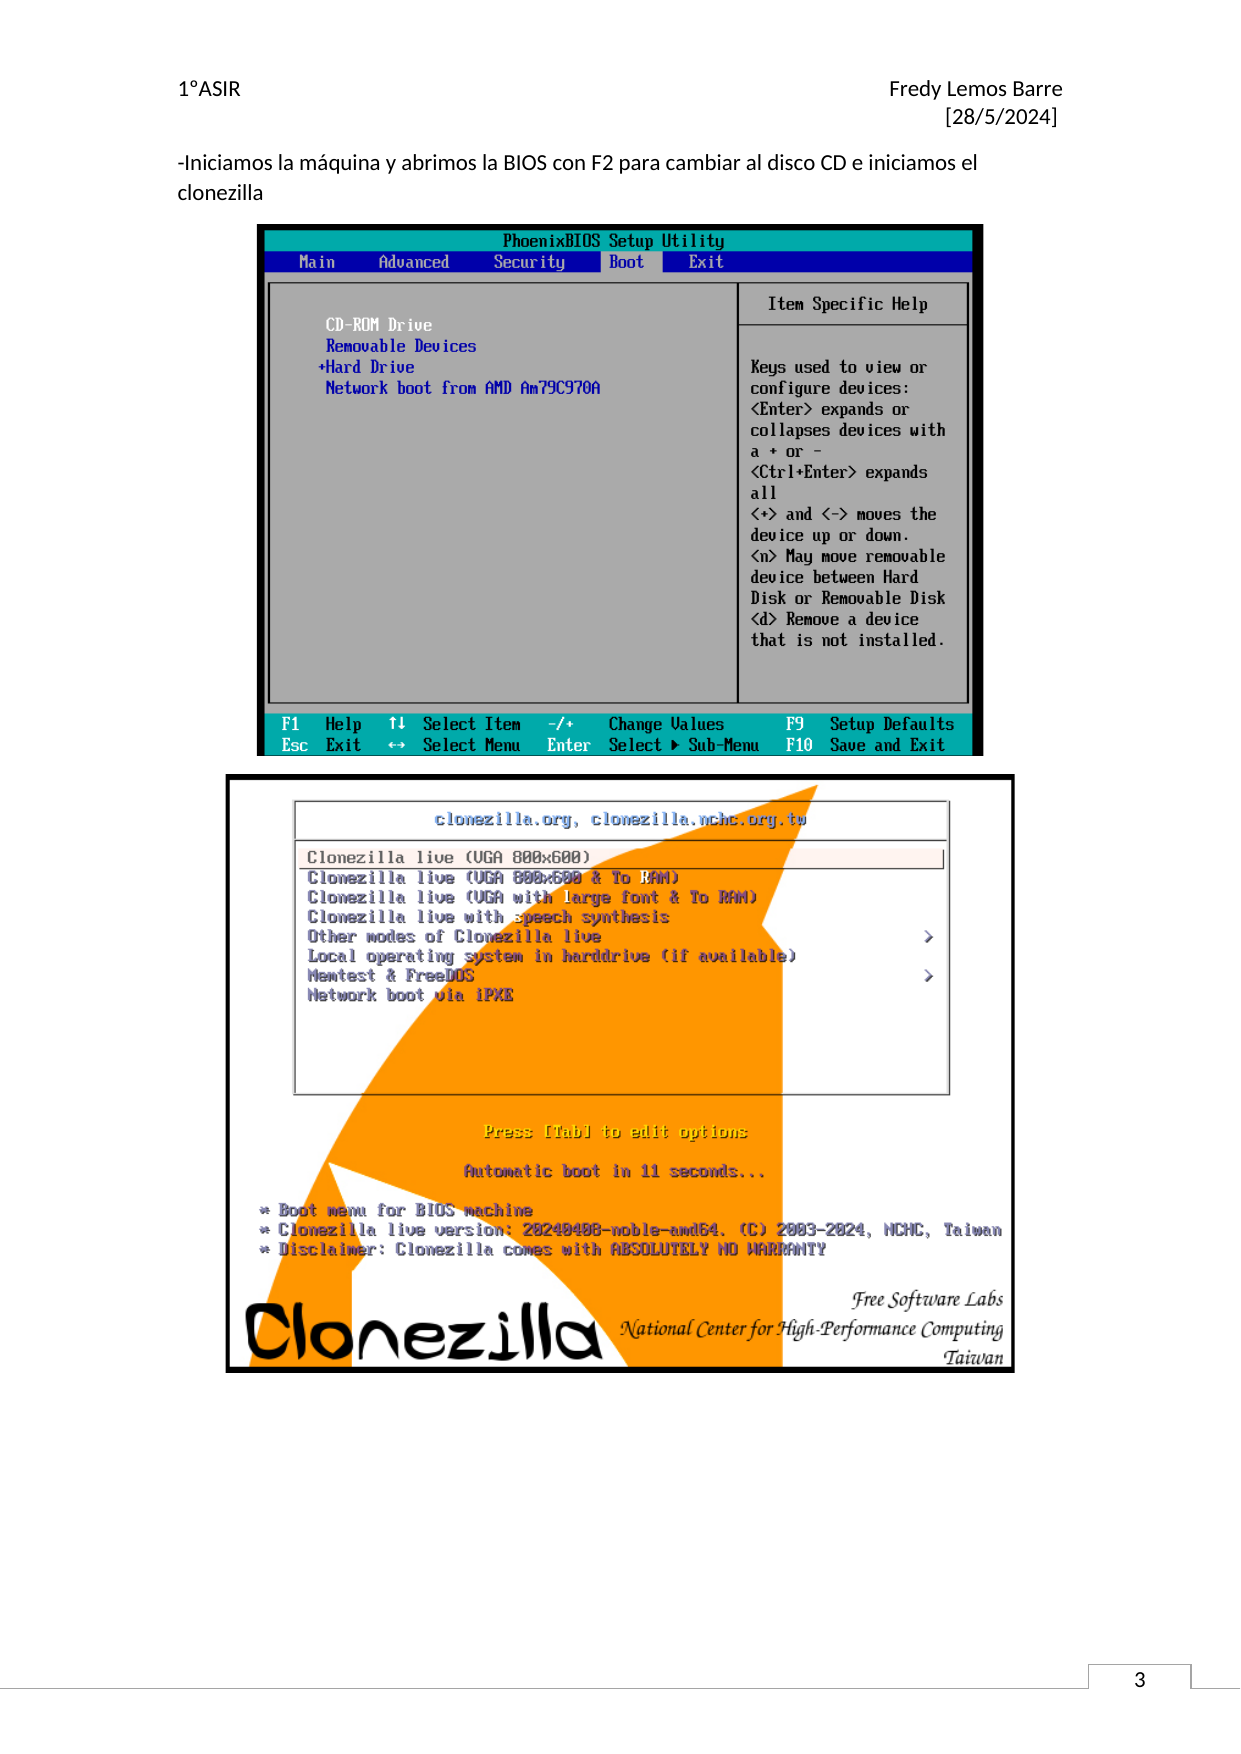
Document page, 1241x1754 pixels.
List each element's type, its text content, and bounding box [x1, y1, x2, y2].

picture [256, 224, 984, 756]
text -Iniciamos la máquina y abrimos la BIOS con F2 para cambiar al disco CD e iniciamos el clonezilla [177, 148, 1063, 206]
picture [225, 774, 1015, 1373]
